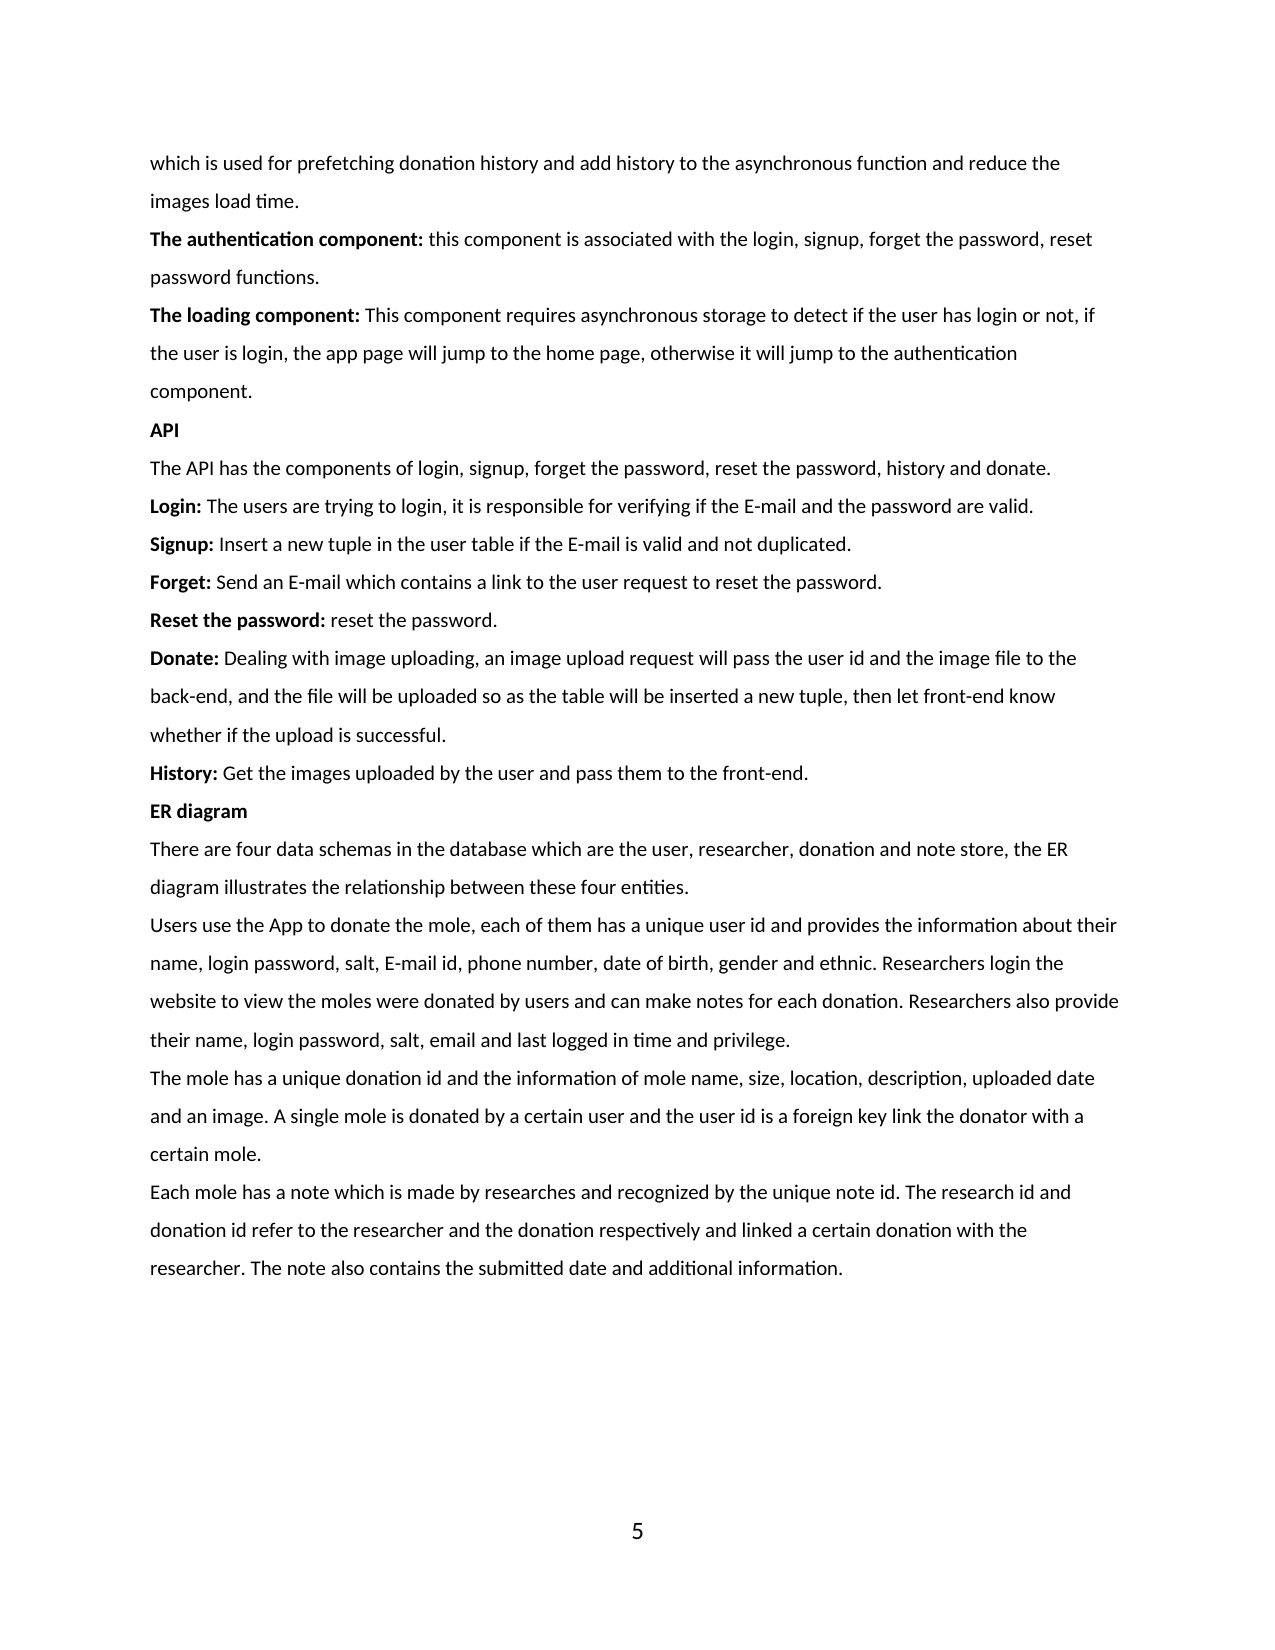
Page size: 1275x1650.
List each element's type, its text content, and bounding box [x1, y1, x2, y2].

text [150, 150, 1125, 213]
text History: Get the images uploaded by the user and pass them to the front-end. [150, 760, 1125, 785]
text There are four data schemas in the database which are the user, researcher, donation and note store, the ER diagram illustrates the relationship between these four entities. [150, 836, 1125, 900]
text ER diagram [150, 798, 1125, 823]
text Forget: Send an E-mail which contains a link to the user request to reset the password. [150, 569, 1125, 595]
text API [150, 417, 1125, 442]
text Signup: Insert a new tuple in the user table if the E-mail is valid and not duplicated. [150, 531, 1125, 557]
text Users use the App to donate the mole, each of them has a unique user id and provides the information about their name, login password, salt, E-mail id, phone number, date of birth, gender and ethnic. Researchers login the website to view the moles were donated by users and can make notes for each donation. Researchers also provide their name, login password, salt, email and last logged in time and privilege. [150, 912, 1125, 1052]
text The authentication component: this component is associated with the login, signup, forget the password, reset password functions. [150, 226, 1125, 290]
text Donate: Dealing with image uploading, an image upload request will pass the user id and the image file to the back-end, and the file will be uploaded so as the table will be inserted a new tuple, then let front-end know whether if the upload is successful. [150, 646, 1125, 747]
text Reset the password: reset the password. [150, 607, 1125, 633]
text The loading component: This component requires asynchronous storage to detect if the user has login or not, if the user is login, the app page will jump to the home page, otherwise it will jump to the authentication component. [150, 302, 1125, 404]
text Each mole has a note which is made by researches and recognized by the unique note id. The research id and donation id refer to the researcher and the donation respectively and linked a certain donation with the researcher. The note also contains the submitted date and additional information. [150, 1179, 1125, 1281]
text The mole has a unique donation id and the information of mole name, size, location, description, uploaded date and an image. A single mole is donated by a certain user and the user id is a foreign key link the donator with a certain mole. [150, 1065, 1125, 1167]
text The API has the components of login, signup, forget the password, reset the password, history and donate. [150, 455, 1125, 480]
text Login: The users are trying to login, it is responsible for verifying if the E-mail and the password are valid. [150, 493, 1125, 518]
